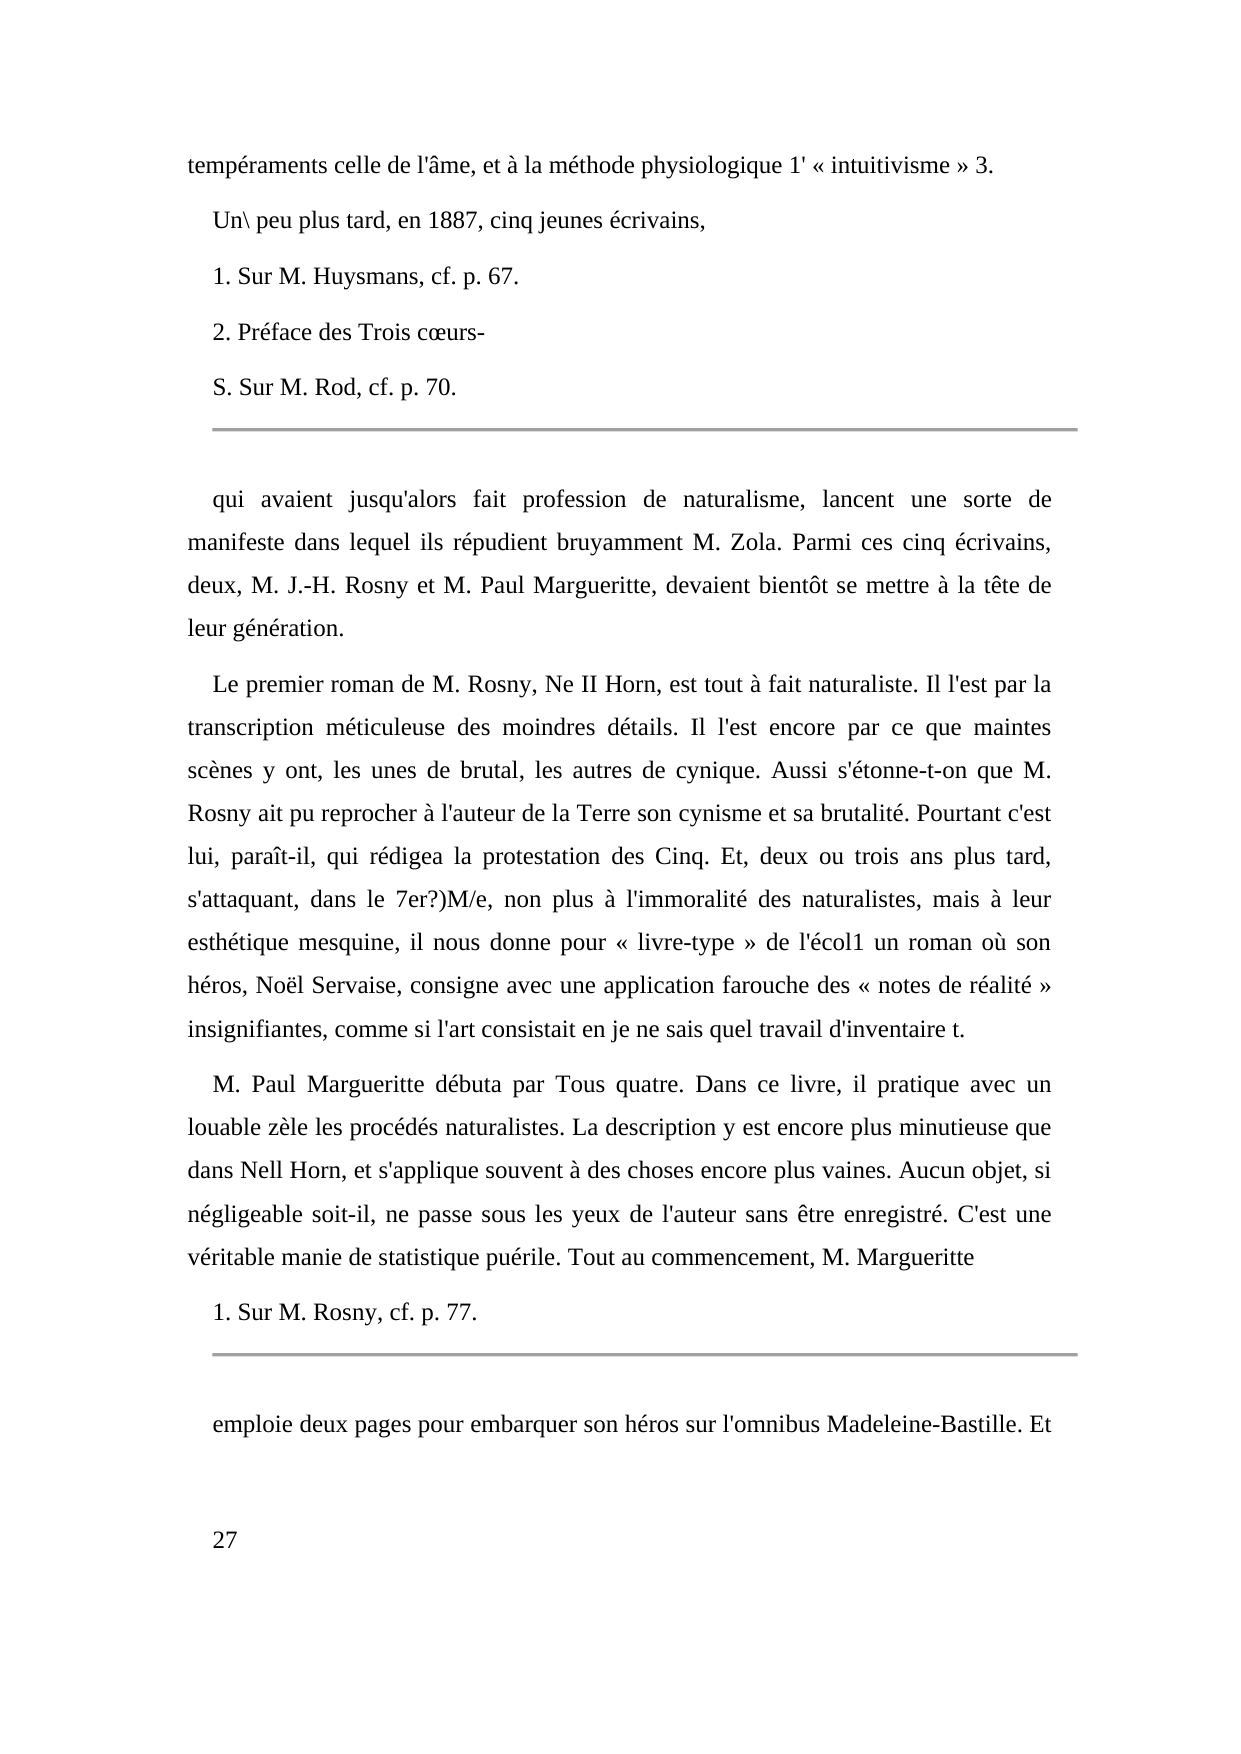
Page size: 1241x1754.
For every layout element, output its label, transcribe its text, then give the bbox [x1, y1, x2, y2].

text qui avaient jusqu'alors fait profession de naturalisme, lancent une sorte de manifeste dans lequel ils répudient bruyamment M. Zola. Parmi ces cinq écrivains, deux, M. J.-H. Rosny et M. Paul Margueritte, devaient bientôt se mettre à la tête de leur génération. [187, 484, 1053, 642]
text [187, 150, 1053, 179]
text 2. Préface des Trois cœurs- [187, 317, 1053, 346]
text S. Sur M. Rod, cf. p. 70. [187, 372, 1053, 401]
text 1. Sur M. Rosny, cf. p. 77. [187, 1297, 1053, 1326]
text Un\ peu plus tard, en 1887, cinq jeunes écrivains, [187, 206, 1053, 234]
text 1. Sur M. Huysmans, cf. p. 67. [187, 261, 1053, 290]
text M. Paul Margueritte débuta par Tous quatre. Dans ce livre, il pratique avec un louable zèle les procédés naturalistes. La description y est encore plus minutieuse que dans Nell Horn, et s'applique souvent à des choses encore plus vaines. Aucun objet, si négligeable soit-il, ne passe sous les yeux de l'auteur sans être enregistré. C'est une véritable manie de statistique puérile. Tout au commencement, M. Margueritte [187, 1069, 1053, 1271]
text Le premier roman de M. Rosny, Ne II Horn, est tout à fait naturaliste. Il l'est par la transcription méticuleuse des moindres détails. Il l'est encore par ce que maintes scènes y ont, les unes de brutal, les autres de cynique. Aussi s'étonne-t-on que M. Rosny ait pu reprocher à l'auteur de la Terre son cynisme et sa brutalité. Pourtant c'est lui, paraît-il, qui rédigea la protestation des Cinq. Et, deux ou trois ans plus tard, s'attaquant, dans le 7er?)M/e, non plus à l'immoralité des naturalistes, mais à leur esthétique mesquine, il nous donne pour « livre-type » de l'écol1 un roman où son héros, Noël Servaise, consigne avec une application farouche des « notes de réalité » insignifiantes, comme si l'art consistait en je ne sais quel travail d'inventaire t. [187, 669, 1053, 1042]
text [187, 1409, 1053, 1437]
